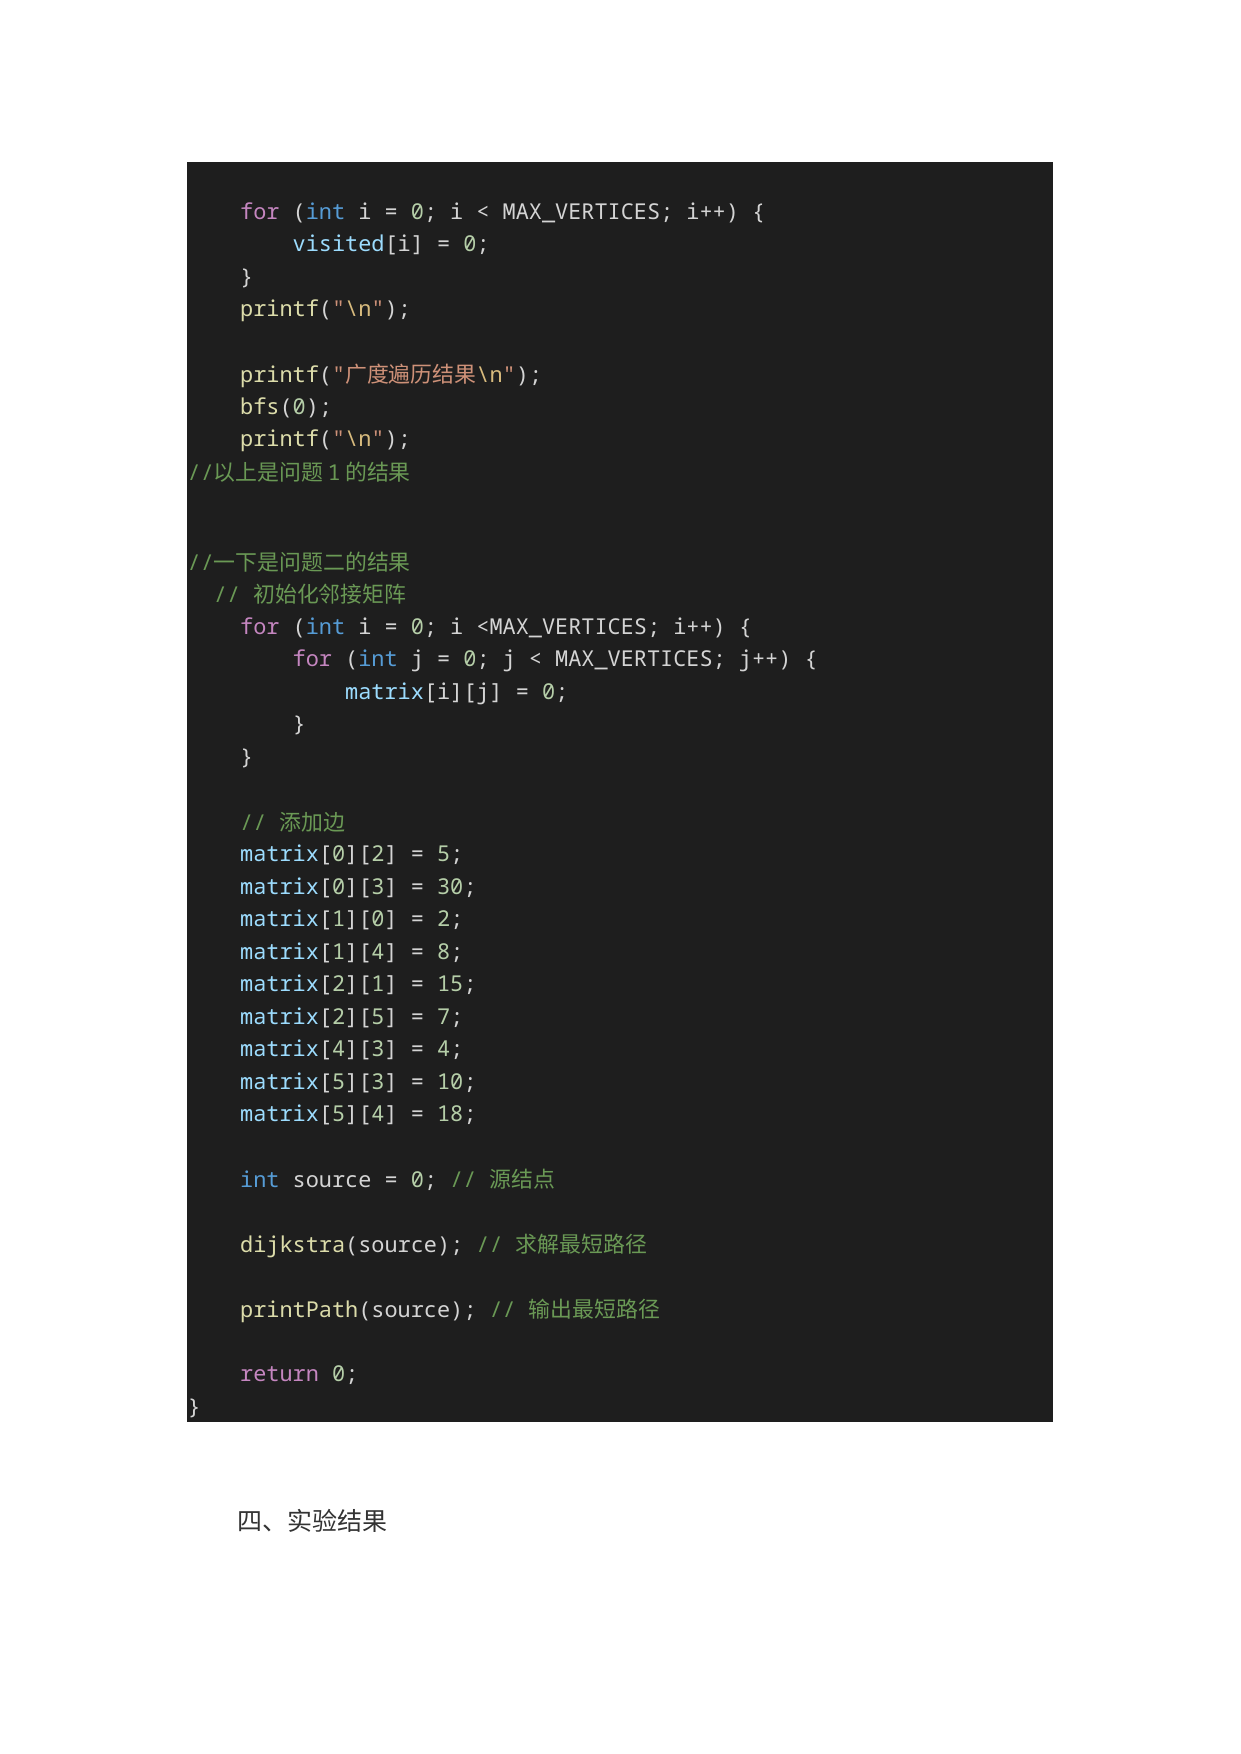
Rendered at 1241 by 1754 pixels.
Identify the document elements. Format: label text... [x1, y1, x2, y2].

text for (int i = 0; i < MAX_VERTICES; i++) { [187, 194, 1053, 227]
text printf("广度遍历结果\n"); [187, 357, 1053, 389]
text matrix[i][j] = 0; [187, 674, 1053, 707]
text for (int i = 0; i <MAX_VERTICES; i++) { [187, 609, 1053, 642]
text printPath(source); // 输出最短路径 [187, 1292, 1053, 1324]
text int source = 0; // 源结点 [187, 1162, 1053, 1194]
text matrix[0][2] = 5; [187, 837, 1053, 869]
text matrix[4][3] = 4; [187, 1032, 1053, 1064]
text matrix[1][0] = 2; [187, 902, 1053, 934]
text printf("\n"); [187, 422, 1053, 454]
text matrix[2][5] = 7; [187, 999, 1053, 1032]
text } [187, 707, 1053, 739]
text return 0; [187, 1357, 1053, 1389]
text printf("\n"); [187, 292, 1053, 324]
text // 初始化邻接矩阵 [187, 577, 1053, 609]
text matrix[0][3] = 30; [187, 869, 1053, 902]
text //以上是问题1的结果 [187, 454, 1053, 487]
text } [187, 739, 1053, 772]
text matrix[2][1] = 15; [187, 967, 1053, 999]
text } [187, 1389, 1053, 1422]
text matrix[5][4] = 18; [187, 1097, 1053, 1129]
text 四、实验结果 [187, 1487, 1053, 1552]
text visited[i] = 0; [187, 227, 1053, 259]
text bfs(0); [187, 389, 1053, 422]
text // 添加边 [187, 804, 1053, 837]
text matrix[5][3] = 10; [187, 1064, 1053, 1097]
text for (int j = 0; j < MAX_VERTICES; j++) { [187, 642, 1053, 674]
text matrix[1][4] = 8; [187, 934, 1053, 967]
text } [187, 259, 1053, 292]
text dijkstra(source); // 求解最短路径 [187, 1227, 1053, 1259]
text //一下是问题二的结果 [187, 544, 1053, 577]
